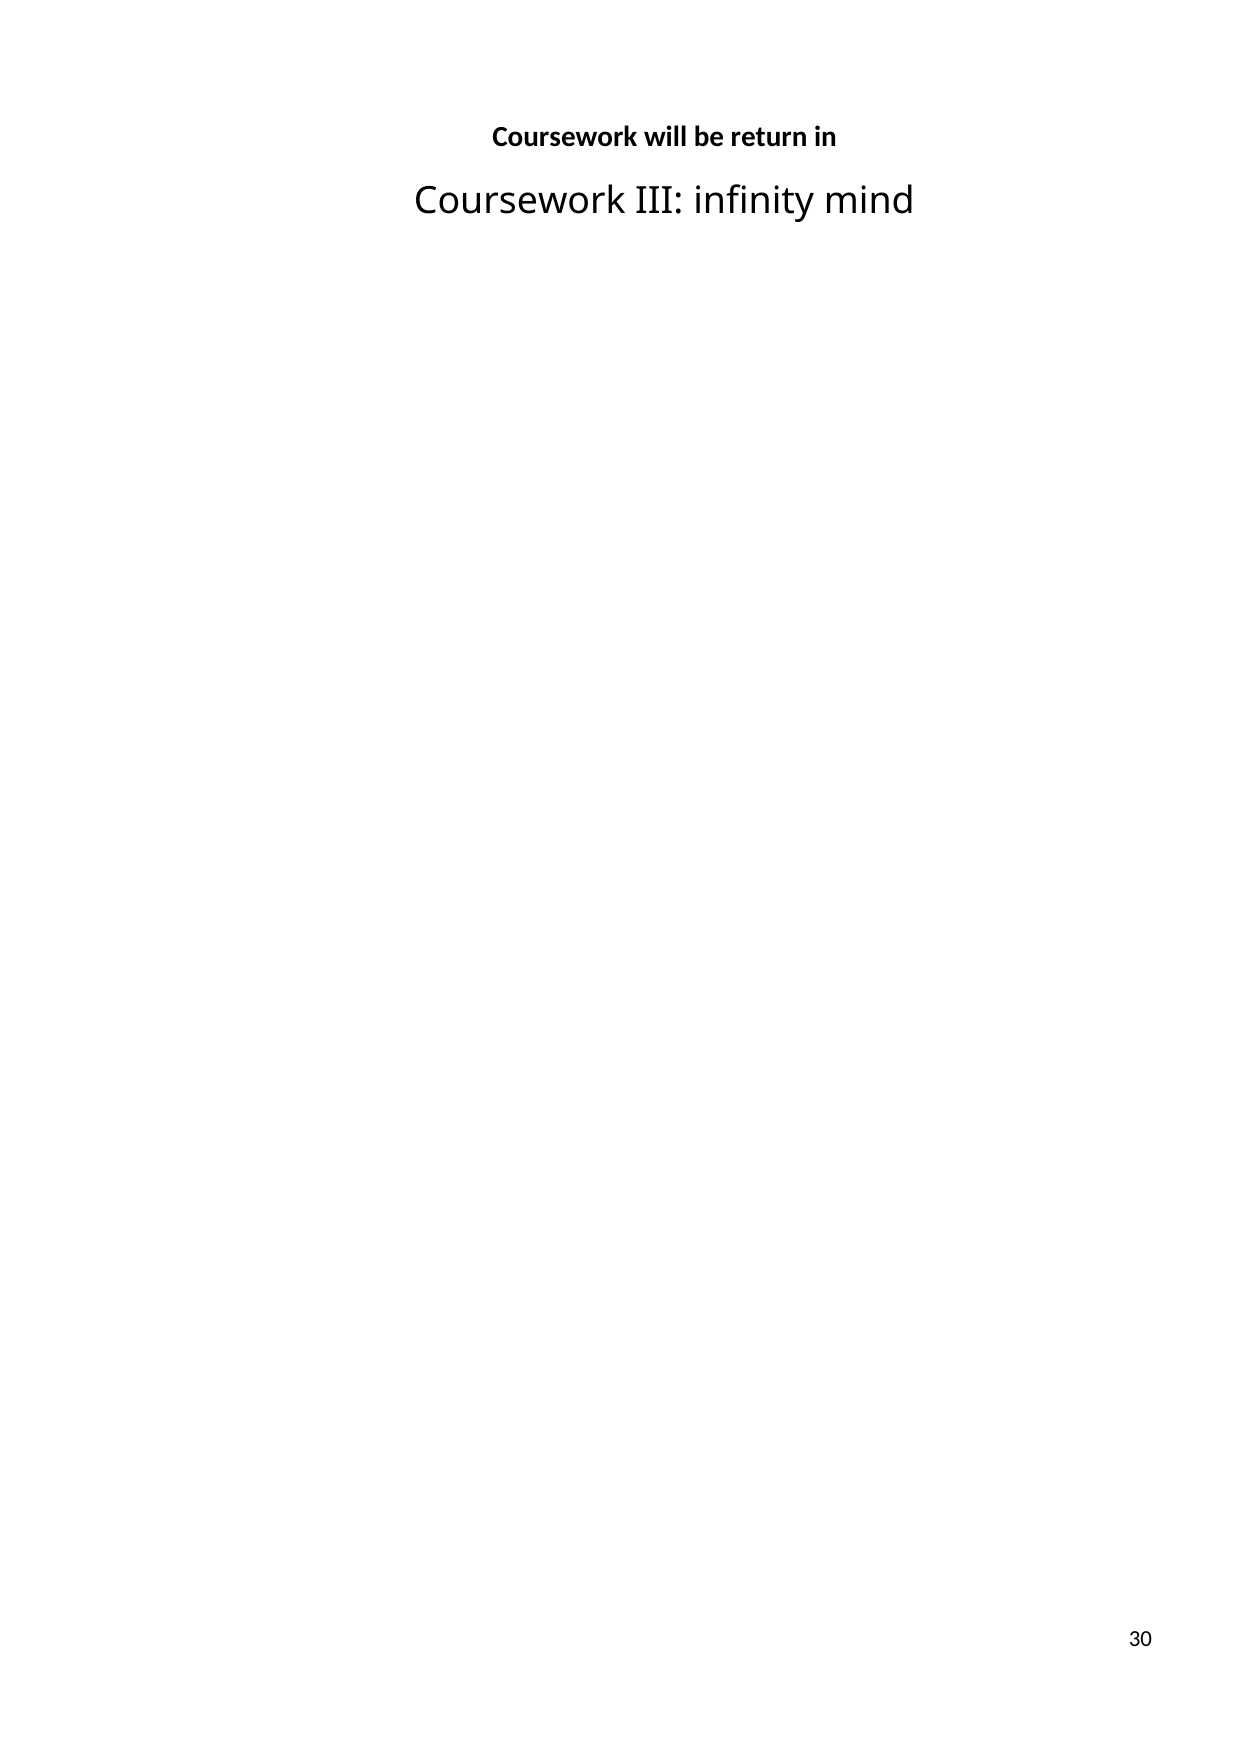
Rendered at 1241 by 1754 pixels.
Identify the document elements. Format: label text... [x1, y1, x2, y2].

text Coursework will be return in [177, 118, 1152, 154]
text Coursework III: infinity mind [177, 173, 1152, 224]
